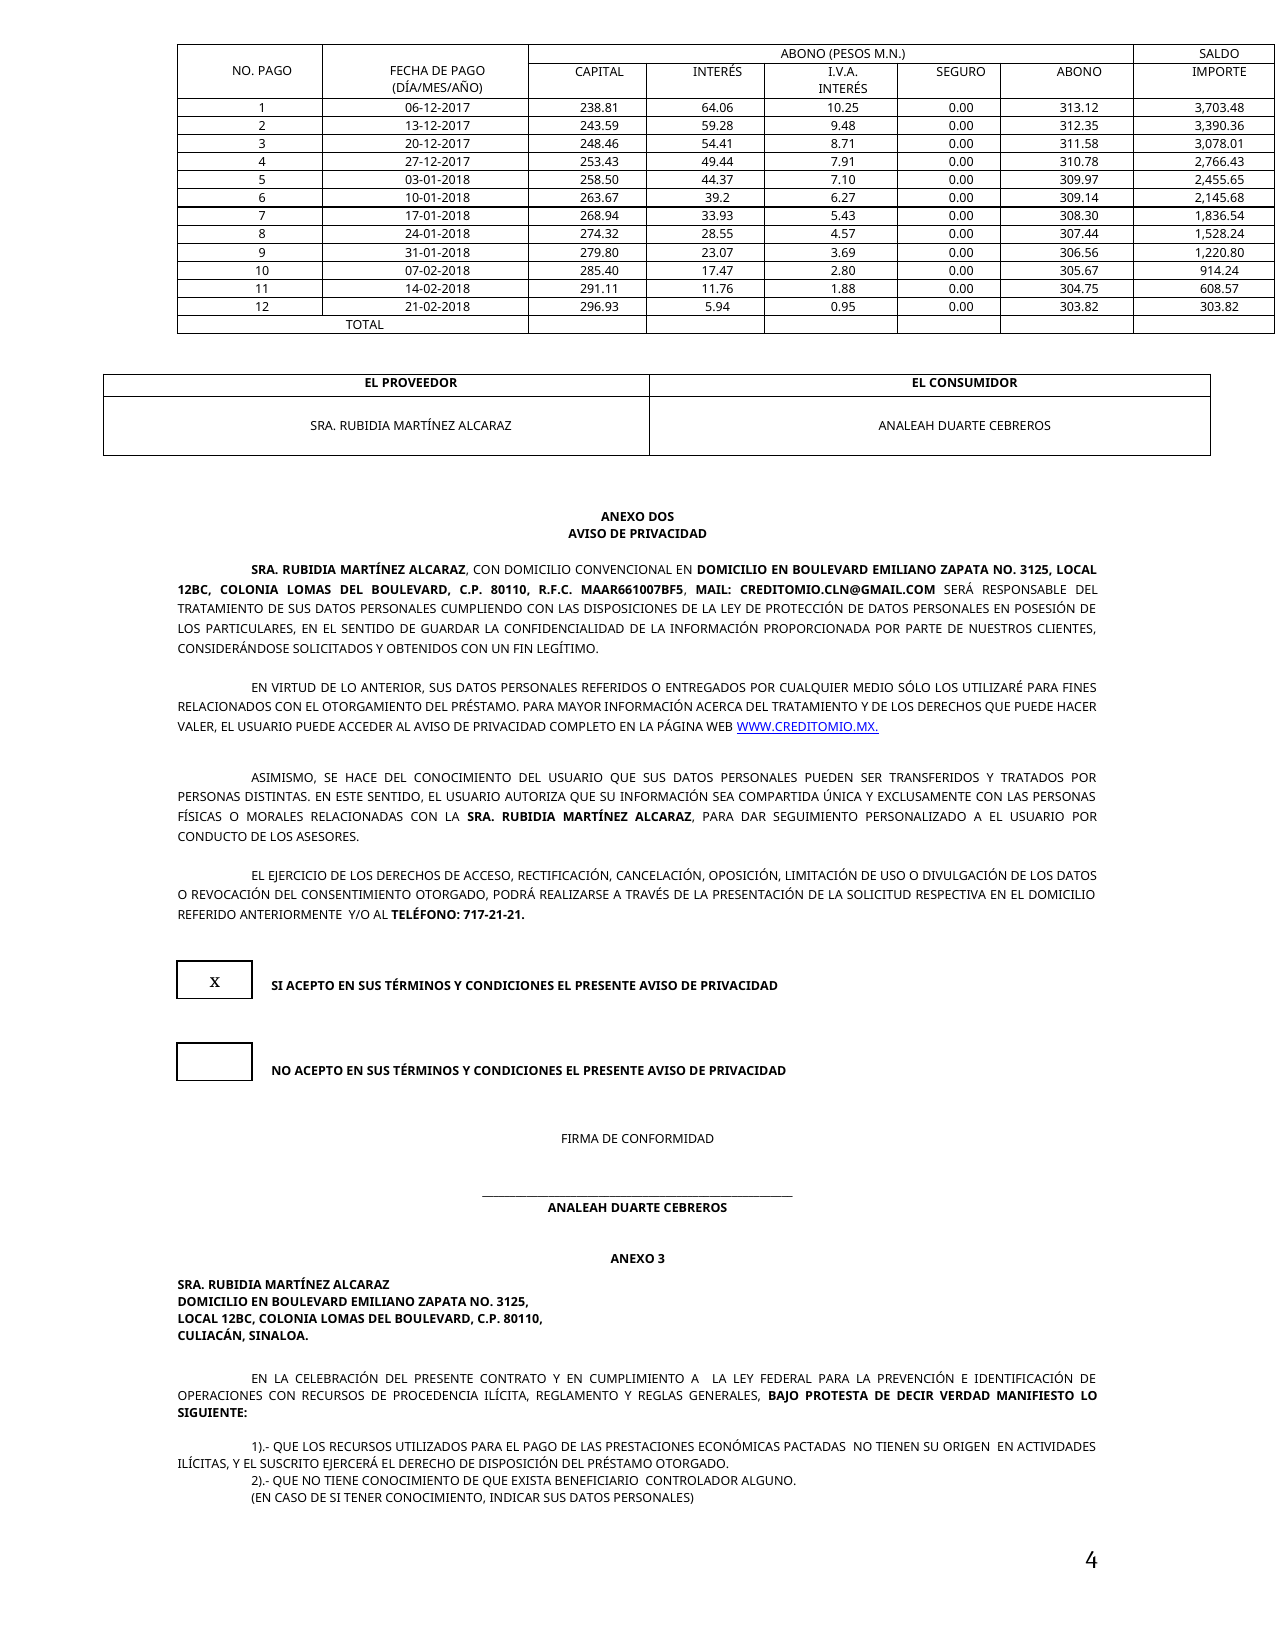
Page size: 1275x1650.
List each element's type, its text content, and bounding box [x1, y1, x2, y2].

table_cell 24-01-2018 [323, 226, 528, 243]
table_cell 306.56 [1001, 244, 1133, 261]
table_cell 248.46 [529, 135, 646, 152]
table_cell 49.44 [647, 153, 764, 170]
table_cell 303.82 [1134, 298, 1274, 315]
table_cell 279.80 [529, 244, 646, 261]
table_header FECHA DE PAGO (DÍA/MES/AÑO) [323, 45, 528, 98]
table_cell 1,528.24 [1134, 226, 1274, 243]
table_cell 0.00 [898, 226, 1000, 243]
table_cell CAPITAL [529, 64, 646, 98]
table_cell 0.95 [765, 298, 897, 315]
table_cell 0.00 [898, 135, 1000, 152]
table_cell [1001, 316, 1133, 333]
table_cell 243.59 [529, 117, 646, 134]
table_cell 14-02-2018 [323, 280, 528, 297]
table_header EL PROVEEDOR [104, 375, 649, 396]
table_cell 20-12-2017 [323, 135, 528, 152]
table_cell 39.2 [647, 189, 764, 206]
table_cell 03-01-2018 [323, 171, 528, 188]
table_cell 2.80 [765, 262, 897, 279]
table_cell 54.41 [647, 135, 764, 152]
table_cell 64.06 [647, 99, 764, 116]
text EL EJERCICIO DE LOS DERECHOS DE ACCESO, RECTIFICACIÓN, CANCELACIÓN, OPOSICIÓN, LIMITACIÓN DE USO O DIVULGACIÓN DE LOS DATOS O REVOCACIÓN DEL CONSENTIMIENTO OTORGADO, PODRÁ REALIZARSE A TRAVÉS DE LA PRESENTACIÓN DE LA SOLICITUD RESPECTIVA EN EL DOMICILIO REFERIDO ANTERIORMENTE Y/O AL TELÉFONO: 717-21-21. [177, 867, 1098, 923]
table_cell 304.75 [1001, 280, 1133, 297]
table_header ABONO (PESOS M.N.) [529, 45, 1133, 62]
table_cell 9.48 [765, 117, 897, 134]
table_cell 296.93 [529, 298, 646, 315]
table_cell 7.91 [765, 153, 897, 170]
text 1).- QUE LOS RECURSOS UTILIZADOS PARA EL PAGO DE LAS PRESTACIONES ECONÓMICAS PACTADAS NO TIENEN SU ORIGEN EN ACTIVIDADES ILÍCITAS, Y EL SUSCRITO EJERCERÁ EL DERECHO DE DISPOSICIÓN DEL PRÉSTAMO OTORGADO. [177, 1438, 1098, 1472]
table_cell 0.00 [898, 298, 1000, 315]
table_cell 8 [178, 226, 322, 243]
table_cell 06-12-2017 [323, 99, 528, 116]
table_cell 3,078.01 [1134, 135, 1274, 152]
table_cell 0.00 [898, 280, 1000, 297]
table_cell 27-12-2017 [323, 153, 528, 170]
table_cell 0.00 [898, 244, 1000, 261]
table_cell 0.00 [898, 208, 1000, 224]
table_cell INTERÉS [647, 64, 764, 98]
table_cell 914.24 [1134, 262, 1274, 279]
table_header SALDO [1134, 45, 1274, 62]
table_cell 253.43 [529, 153, 646, 170]
text SRA. RUBIDIA MARTÍNEZ ALCARAZ [177, 1276, 1098, 1293]
table_cell 3,390.36 [1134, 117, 1274, 134]
table_cell 0.00 [898, 262, 1000, 279]
table_cell 309.14 [1001, 189, 1133, 206]
table_cell 11 [178, 280, 322, 297]
table_cell [765, 316, 897, 333]
table_cell 268.94 [529, 208, 646, 224]
table_cell 2,145.68 [1134, 189, 1274, 206]
text (EN CASO DE SI TENER CONOCIMIENTO, INDICAR SUS DATOS PERSONALES) [177, 1489, 1098, 1506]
table_cell 59.28 [647, 117, 764, 134]
table_cell 274.32 [529, 226, 646, 243]
table_cell 21-02-2018 [323, 298, 528, 315]
text ANEXO 3 [177, 1250, 1098, 1267]
text NO ACEPTO EN SUS TÉRMINOS Y CONDICIONES EL PRESENTE AVISO DE PRIVACIDAD [253, 1062, 1167, 1079]
table_cell 10 [178, 262, 322, 279]
table_cell 307.44 [1001, 226, 1133, 243]
table_cell ABONO [1001, 64, 1133, 98]
table_cell 31-01-2018 [323, 244, 528, 261]
table_cell 7.10 [765, 171, 897, 188]
table_cell 3.69 [765, 244, 897, 261]
table_cell 2,455.65 [1134, 171, 1274, 188]
table_cell 28.55 [647, 226, 764, 243]
table_cell 5.94 [647, 298, 764, 315]
table_cell 5 [178, 171, 322, 188]
table_cell 10-01-2018 [323, 189, 528, 206]
text ________________________________________________________ [177, 1182, 1098, 1199]
table_cell 313.12 [1001, 99, 1133, 116]
table_cell 285.40 [529, 262, 646, 279]
table_cell [898, 316, 1000, 333]
text ANEXO DOS [177, 508, 1098, 525]
table_cell 6.27 [765, 189, 897, 206]
table_cell 608.57 [1134, 280, 1274, 297]
table_header NO. PAGO [178, 45, 322, 98]
table_cell 17-01-2018 [323, 208, 528, 224]
table_cell [529, 316, 646, 333]
table_cell I.V.A. INTERÉS [765, 64, 897, 98]
table_cell 3 [178, 135, 322, 152]
table_cell SRA. RUBIDIA MARTÍNEZ ALCARAZ [104, 397, 649, 455]
table_cell 9 [178, 244, 322, 261]
table_cell 1,220.80 [1134, 244, 1274, 261]
table_cell 6 [178, 189, 322, 206]
table_cell 0.00 [898, 117, 1000, 134]
table_cell 303.82 [1001, 298, 1133, 315]
text EN VIRTUD DE LO ANTERIOR, SUS DATOS PERSONALES REFERIDOS O ENTREGADOS POR CUALQUIER MEDIO SÓLO LOS UTILIZARÉ PARA FINES RELACIONADOS CON EL OTORGAMIENTO DEL PRÉSTAMO. PARA MAYOR INFORMACIÓN ACERCA DEL TRATAMIENTO Y DE LOS DERECHOS QUE PUEDE HACER VALER, EL USUARIO PUEDE ACCEDER AL AVISO DE PRIVACIDAD COMPLETO EN LA PÁGINA WEB WWW.CREDITOMIO.MX. [177, 679, 1098, 735]
text 2).- QUE NO TIENE CONOCIMIENTO DE QUE EXISTA BENEFICIARIO CONTROLADOR ALGUNO. [177, 1472, 1098, 1489]
table_cell 4 [178, 153, 322, 170]
table_cell 0.00 [898, 99, 1000, 116]
text SI ACEPTO EN SUS TÉRMINOS Y CONDICIONES EL PRESENTE AVISO DE PRIVACIDAD [253, 977, 1167, 994]
table_cell 0.00 [898, 189, 1000, 206]
table_cell SEGURO [898, 64, 1000, 98]
table_cell 1.88 [765, 280, 897, 297]
table_cell 238.81 [529, 99, 646, 116]
text AVISO DE PRIVACIDAD [177, 525, 1098, 542]
table_cell 258.50 [529, 171, 646, 188]
table_cell 23.07 [647, 244, 764, 261]
table_cell 11.76 [647, 280, 764, 297]
text SRA. RUBIDIA MARTÍNEZ ALCARAZ, CON DOMICILIO CONVENCIONAL EN DOMICILIO EN BOULEVARD EMILIANO ZAPATA NO. 3125, LOCAL 12BC, COLONIA LOMAS DEL BOULEVARD, C.P. 80110, R.F.C. MAAR661007BF5, MAIL: CREDITOMIO.CLN@GMAIL.COM SERÁ RESPONSABLE DEL TRATAMIENTO DE SUS DATOS PERSONALES CUMPLIENDO CON LAS DISPOSICIONES DE LA LEY DE PROTECCIÓN DE DATOS PERSONALES EN POSESIÓN DE LOS PARTICULARES, EN EL SENTIDO DE GUARDAR LA CONFIDENCIALIDAD DE LA INFORMACIÓN PROPORCIONADA POR PARTE DE NUESTROS CLIENTES, CONSIDERÁNDOSE SOLICITADOS Y OBTENIDOS CON UN FIN LEGÍTIMO. [177, 561, 1098, 657]
table_cell 312.35 [1001, 117, 1133, 134]
text DOMICILIO EN BOULEVARD EMILIANO ZAPATA NO. 3125, [177, 1293, 1098, 1310]
table_cell [647, 316, 764, 333]
table_header EL CONSUMIDOR [650, 375, 1210, 396]
table_cell 310.78 [1001, 153, 1133, 170]
table_cell 1 [178, 99, 322, 116]
text ASIMISMO, SE HACE DEL CONOCIMIENTO DEL USUARIO QUE SUS DATOS PERSONALES PUEDEN SER TRANSFERIDOS Y TRATADOS POR PERSONAS DISTINTAS. EN ESTE SENTIDO, EL USUARIO AUTORIZA QUE SU INFORMACIÓN SEA COMPARTIDA ÚNICA Y EXCLUSAMENTE CON LAS PERSONAS FÍSICAS O MORALES RELACIONADAS CON LA SRA. RUBIDIA MARTÍNEZ ALCARAZ, PARA DAR SEGUIMIENTO PERSONALIZADO A EL USUARIO POR CONDUCTO DE LOS ASESORES. [177, 769, 1098, 845]
table_cell TOTAL [178, 316, 528, 333]
table_cell 263.67 [529, 189, 646, 206]
table_cell 10.25 [765, 99, 897, 116]
table_cell 291.11 [529, 280, 646, 297]
table_cell 311.58 [1001, 135, 1133, 152]
table_cell 0.00 [898, 171, 1000, 188]
text LOCAL 12BC, COLONIA LOMAS DEL BOULEVARD, C.P. 80110, [177, 1310, 1098, 1327]
table_cell 33.93 [647, 208, 764, 224]
table_cell 5.43 [765, 208, 897, 224]
table_cell 44.37 [647, 171, 764, 188]
table_cell 12 [178, 298, 322, 315]
table_cell 4.57 [765, 226, 897, 243]
table_cell 0.00 [898, 153, 1000, 170]
text FIRMA DE CONFORMIDAD [177, 1131, 1098, 1148]
table_cell 7 [178, 208, 322, 224]
table_cell 17.47 [647, 262, 764, 279]
table_cell [1134, 316, 1274, 333]
table_cell IMPORTE [1134, 64, 1274, 98]
table_cell 07-02-2018 [323, 262, 528, 279]
text EN LA CELEBRACIÓN DEL PRESENTE CONTRATO Y EN CUMPLIMIENTO A LA LEY FEDERAL PARA LA PREVENCIÓN E IDENTIFICACIÓN DE OPERACIONES CON RECURSOS DE PROCEDENCIA ILÍCITA, REGLAMENTO Y REGLAS GENERALES, BAJO PROTESTA DE DECIR VERDAD MANIFIESTO LO SIGUIENTE: [177, 1370, 1098, 1421]
text ANALEAH DUARTE CEBREROS [177, 1199, 1098, 1216]
table_cell 3,703.48 [1134, 99, 1274, 116]
table_cell 308.30 [1001, 208, 1133, 224]
table_cell 8.71 [765, 135, 897, 152]
table_cell 2 [178, 117, 322, 134]
text CULIACÁN, SINALOA. [177, 1327, 1098, 1344]
table_cell 309.97 [1001, 171, 1133, 188]
table_cell ANALEAH DUARTE CEBREROS [650, 397, 1210, 455]
table_cell 2,766.43 [1134, 153, 1274, 170]
table_cell 13-12-2017 [323, 117, 528, 134]
table_cell 305.67 [1001, 262, 1133, 279]
table_cell 1,836.54 [1134, 208, 1274, 224]
